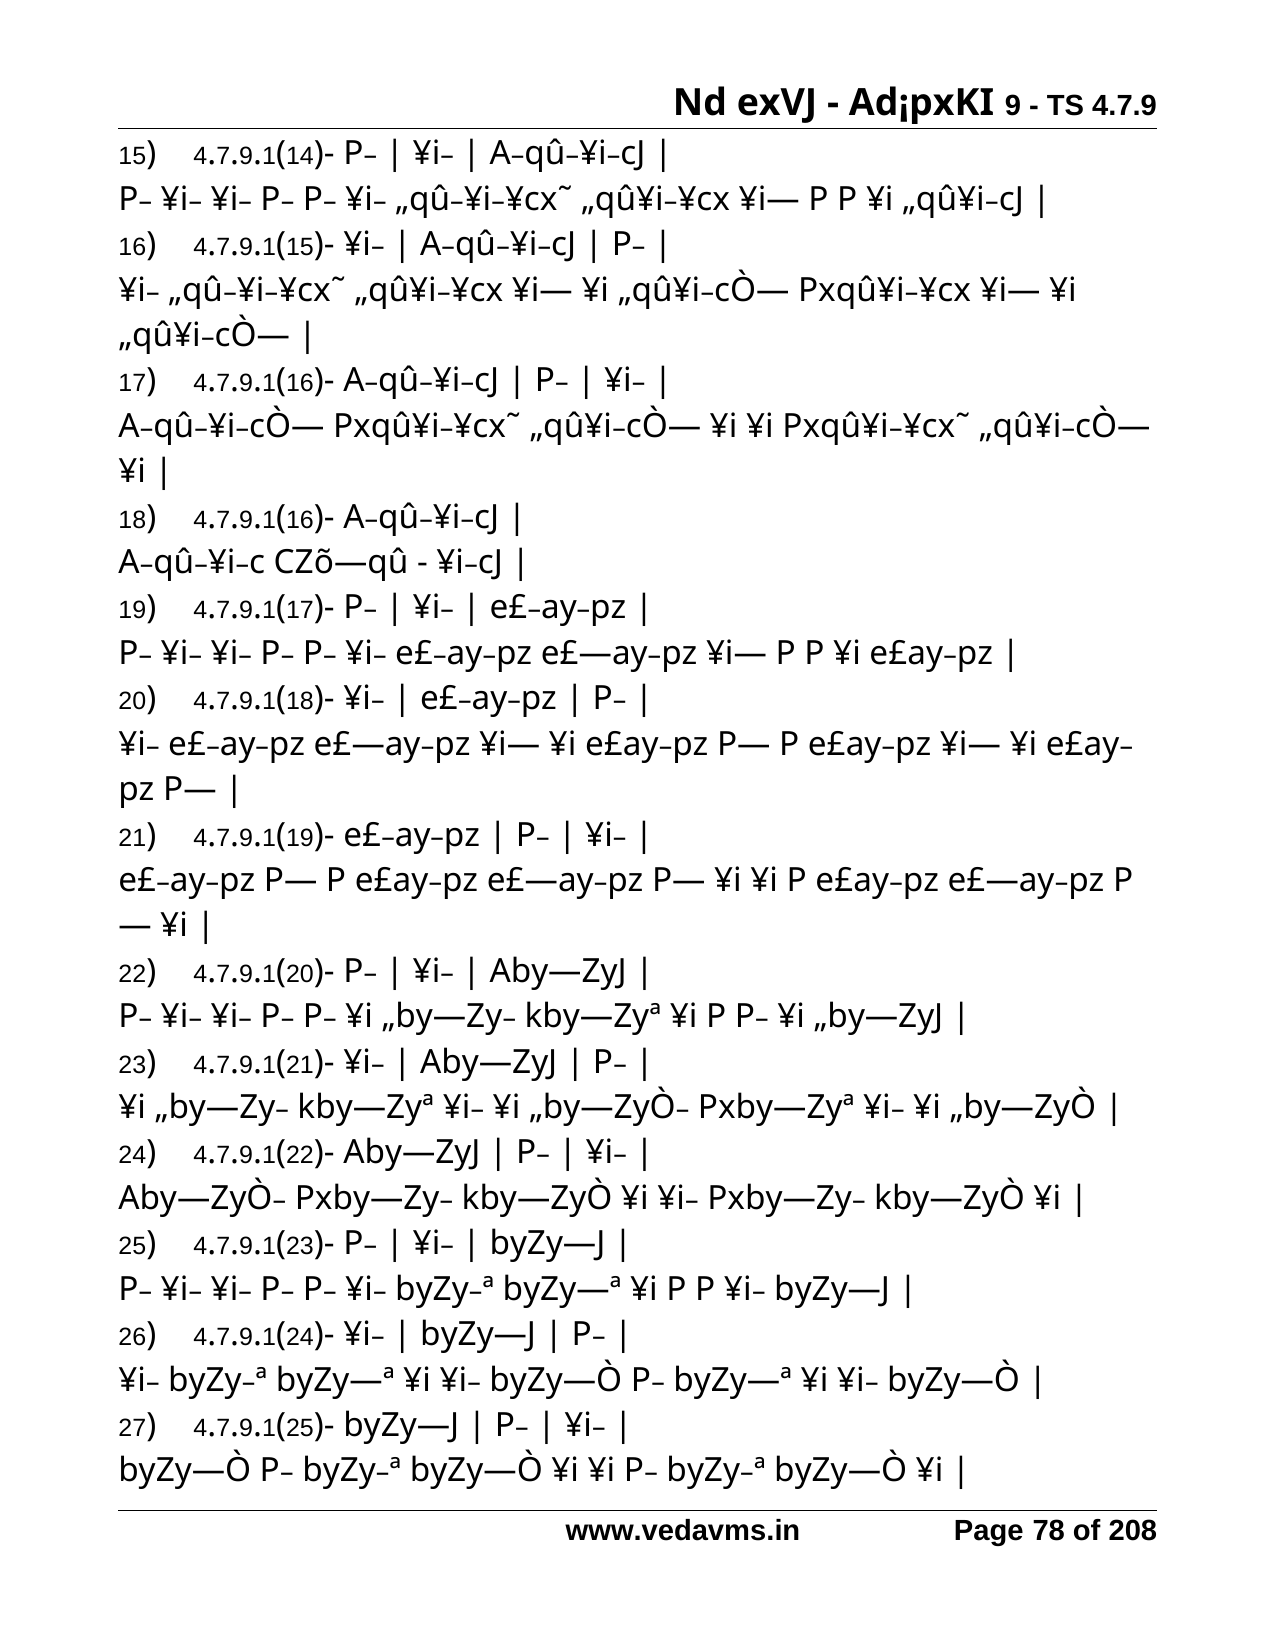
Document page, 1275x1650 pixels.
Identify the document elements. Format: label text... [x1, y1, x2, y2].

text ¥i „by—Zy– kby—Zyª ¥i– ¥i „by—ZyÒ– Pxby—Zyª ¥i– ¥i „by—ZyÒ | [118, 1083, 1157, 1128]
text 23) 4.7.9.1(21)- ¥i– | Aby—ZyJ | P– | [118, 1037, 1157, 1083]
text ¥i– byZy–ª byZy—ª ¥i ¥i– byZy—Ò P– byZy—ª ¥i ¥i– byZy—Ò | [118, 1355, 1157, 1401]
text P– ¥i– ¥i– P– P– ¥i „by—Zy– kby—Zyª ¥i P P– ¥i „by—ZyJ | [118, 992, 1157, 1037]
text 27) 4.7.9.1(25)- byZy—J | P– | ¥i– | [118, 1401, 1157, 1446]
text 21) 4.7.9.1(19)- e£–ay–pz | P– | ¥i– | [118, 810, 1157, 856]
text 19) 4.7.9.1(17)- P– | ¥i– | e£–ay–pz | [118, 583, 1157, 629]
text A–qû–¥i–cÒ— Pxqû¥i–¥cx˜ „qû¥i–cÒ— ¥i ¥i Pxqû¥i–¥cx˜ „qû¥i–cÒ— ¥i | [118, 402, 1157, 492]
text 26) 4.7.9.1(24)- ¥i– | byZy—J | P– | [118, 1310, 1157, 1355]
text P– ¥i– ¥i– P– P– ¥i– e£–ay–pz e£—ay–pz ¥i— P P ¥i e£ay–pz | [118, 629, 1157, 674]
text 24) 4.7.9.1(22)- Aby—ZyJ | P– | ¥i– | [118, 1128, 1157, 1174]
text ¥i– „qû–¥i–¥cx˜ „qû¥i–¥cx ¥i— ¥i „qû¥i–cÒ— Pxqû¥i–¥cx ¥i— ¥i „qû¥i–cÒ— | [118, 265, 1157, 356]
text e£–ay–pz P— P e£ay–pz e£—ay–pz P— ¥i ¥i P e£ay–pz e£—ay–pz P— ¥i | [118, 856, 1157, 947]
text ¥i– e£–ay–pz e£—ay–pz ¥i— ¥i e£ay–pz P— P e£ay–pz ¥i— ¥i e£ay–pz P— | [118, 719, 1157, 810]
text 16) 4.7.9.1(15)- ¥i– | A–qû–¥i–cJ | P– | [118, 220, 1157, 265]
text 15) 4.7.9.1(14)- P– | ¥i– | A–qû–¥i–cJ | [118, 129, 1157, 174]
text byZy—Ò P– byZy–ª byZy—Ò ¥i ¥i P– byZy–ª byZy—Ò ¥i | [118, 1446, 1157, 1492]
text 20) 4.7.9.1(18)- ¥i– | e£–ay–pz | P– | [118, 674, 1157, 719]
text 25) 4.7.9.1(23)- P– | ¥i– | byZy—J | [118, 1219, 1157, 1264]
text P– ¥i– ¥i– P– P– ¥i– „qû–¥i–¥cx˜ „qû¥i–¥cx ¥i— P P ¥i „qû¥i–cJ | [118, 174, 1157, 220]
text 17) 4.7.9.1(16)- A–qû–¥i–cJ | P– | ¥i– | [118, 356, 1157, 402]
text 22) 4.7.9.1(20)- P– | ¥i– | Aby—ZyJ | [118, 947, 1157, 992]
text P– ¥i– ¥i– P– P– ¥i– byZy–ª byZy—ª ¥i P P ¥i– byZy—J | [118, 1264, 1157, 1310]
text 18) 4.7.9.1(16)- A–qû–¥i–cJ | [118, 492, 1157, 538]
text A–qû–¥i–c CZõ—qû - ¥i–cJ | [118, 538, 1157, 583]
text Aby—ZyÒ– Pxby—Zy– kby—ZyÒ ¥i ¥i– Pxby—Zy– kby—ZyÒ ¥i | [118, 1174, 1157, 1219]
